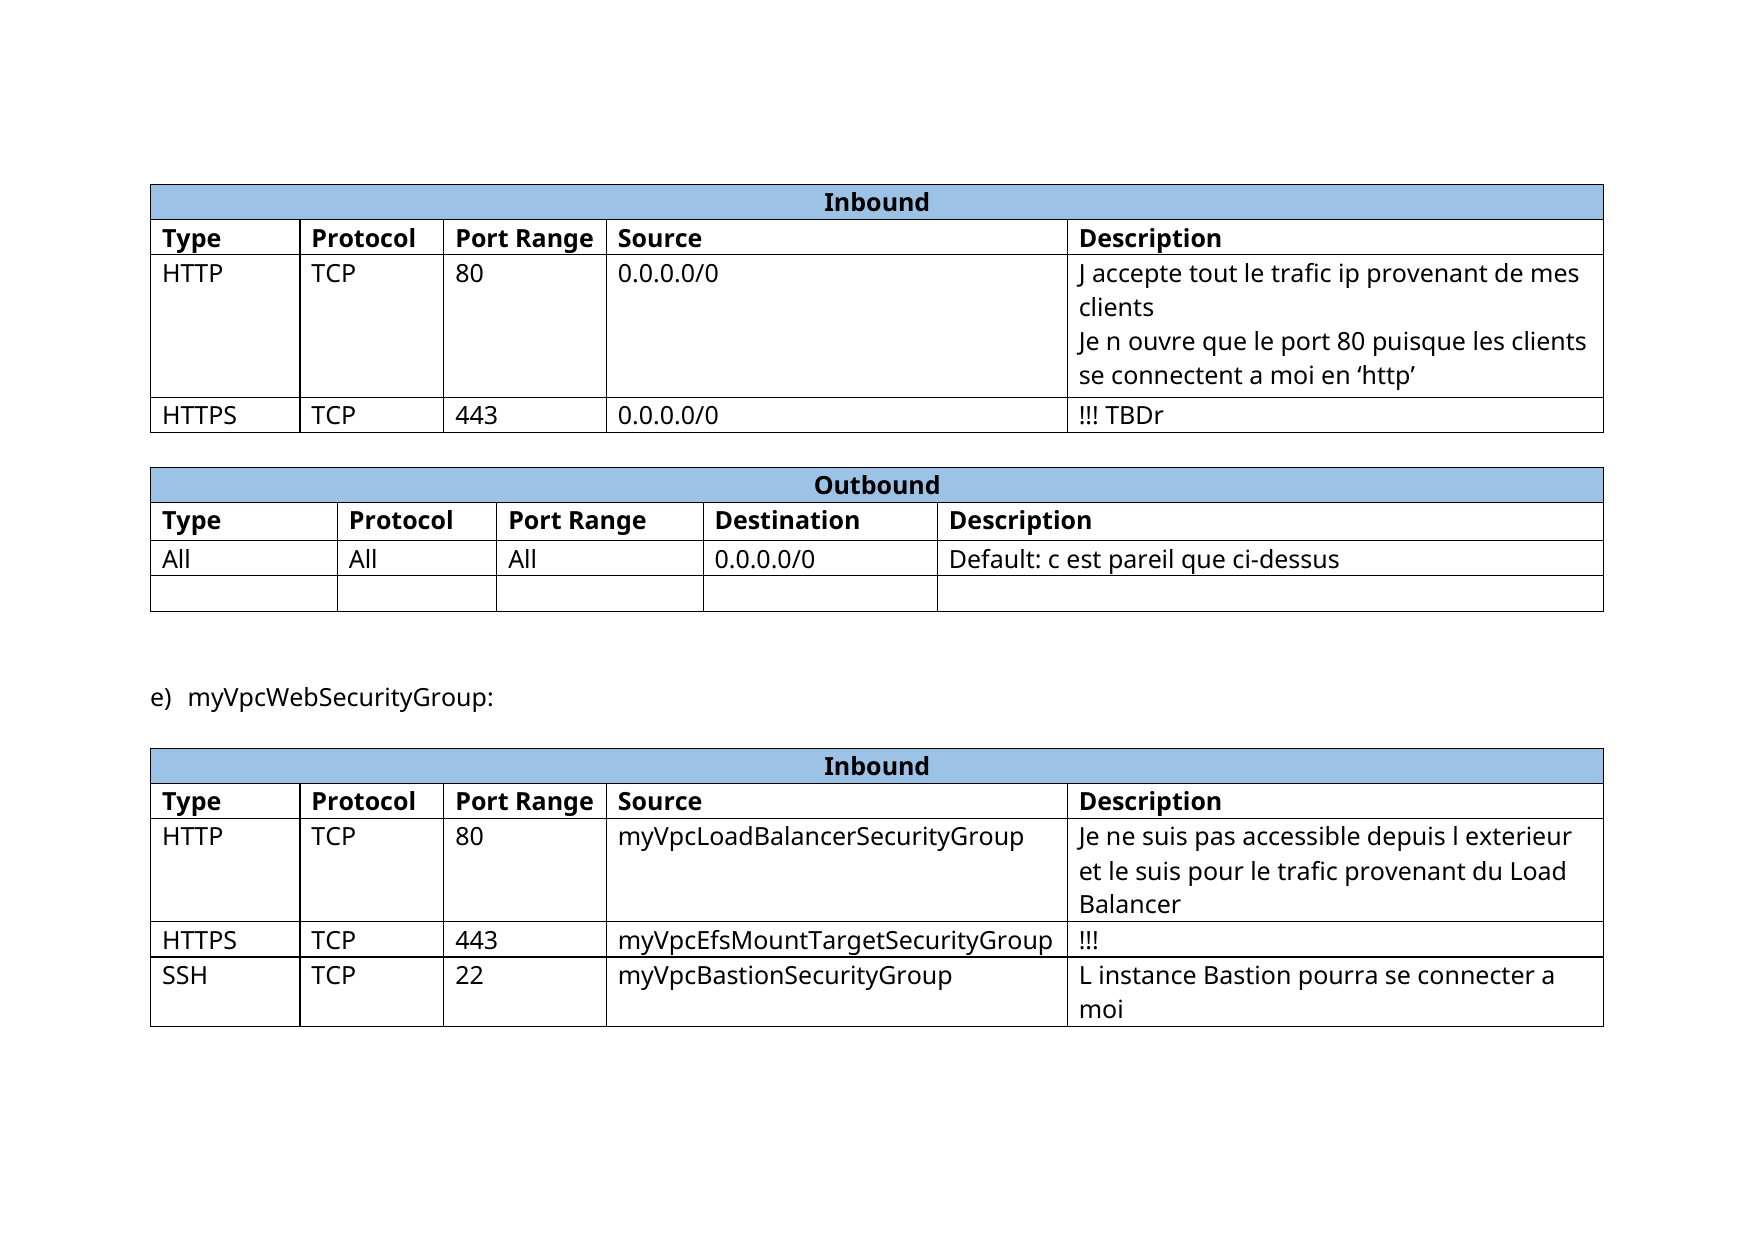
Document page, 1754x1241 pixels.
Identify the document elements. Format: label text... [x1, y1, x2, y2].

table_header Inbound [151, 749, 1603, 783]
list myVpcWebSecurityGroup: [150, 680, 1604, 714]
table_cell 0.0.0.0/0 [704, 541, 937, 575]
table_cell All [338, 541, 496, 575]
table_cell All [151, 541, 337, 575]
table_cell L instance Bastion pourra se connecter a moi [1068, 958, 1603, 1026]
table_cell [704, 576, 937, 611]
table_cell myVpcLoadBalancerSecurityGroup [607, 819, 1067, 921]
table_cell Protocol [301, 220, 443, 254]
table_cell Default: c est pareil que ci-dessus [938, 541, 1603, 575]
table_cell HTTP [151, 255, 299, 397]
table_cell Destination [704, 503, 937, 540]
table_cell Port Range [497, 503, 703, 540]
table_cell TCP [301, 398, 443, 432]
table_cell 443 [444, 398, 606, 432]
table_cell Protocol [338, 503, 496, 540]
table_cell [497, 576, 703, 611]
table_cell 443 [444, 922, 606, 956]
table_header Inbound [151, 185, 1603, 219]
table_cell [938, 576, 1603, 611]
table_cell 22 [444, 958, 606, 1026]
table_cell Description [1068, 784, 1603, 818]
table_cell Type [151, 503, 337, 540]
table_cell HTTPS [151, 398, 299, 432]
table_cell TCP [301, 819, 443, 921]
table_cell All [497, 541, 703, 575]
table_cell Type [151, 784, 299, 818]
table_cell SSH [151, 958, 299, 1026]
table_cell 80 [444, 255, 606, 397]
table_header Outbound [151, 468, 1603, 502]
table_cell [151, 576, 337, 611]
table_cell HTTP [151, 819, 299, 921]
table_cell Description [938, 503, 1603, 540]
table_cell Protocol [301, 784, 443, 818]
table_cell myVpcBastionSecurityGroup [607, 958, 1067, 1026]
table_cell Description [1068, 220, 1603, 254]
table_cell J accepte tout le trafic ip provenant de mes clients Je n ouvre que le port 80 puisque les clients se connectent a moi en ‘http’ [1068, 255, 1603, 397]
table_cell myVpcEfsMountTargetSecurityGroup [607, 922, 1067, 956]
table_cell Je ne suis pas accessible depuis l exterieur et le suis pour le trafic provenant du Load Balancer [1068, 819, 1603, 921]
table_cell [338, 576, 496, 611]
table_cell Source [607, 784, 1067, 818]
table_cell !!! [1068, 922, 1603, 956]
table_cell !!! TBDr [1068, 398, 1603, 432]
table_cell 0.0.0.0/0 [607, 255, 1067, 397]
table_cell TCP [301, 255, 443, 397]
table_cell Type [151, 220, 299, 254]
table_cell Port Range [444, 220, 606, 254]
table_cell Source [607, 220, 1067, 254]
table_cell TCP [301, 922, 443, 956]
table_cell HTTPS [151, 922, 299, 956]
table_cell 0.0.0.0/0 [607, 398, 1067, 432]
table_cell 80 [444, 819, 606, 921]
table_cell Port Range [444, 784, 606, 818]
table_cell TCP [301, 958, 443, 1026]
